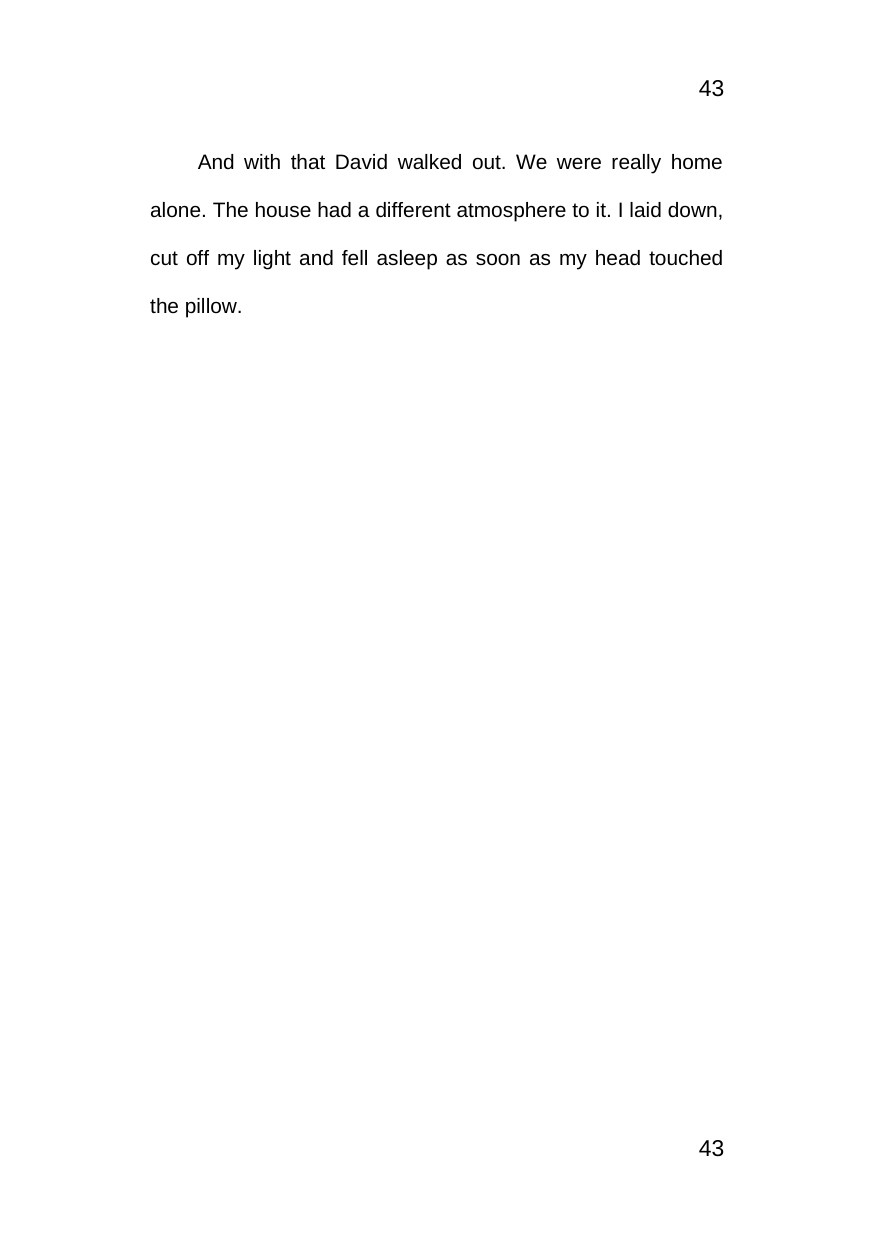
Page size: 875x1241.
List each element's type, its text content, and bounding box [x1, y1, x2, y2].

text And with that David walked out. We were really home alone. The house had a different atmosphere to it. I laid down, cut off my light and fell asleep as soon as my head touched the pillow. [150, 150, 724, 318]
